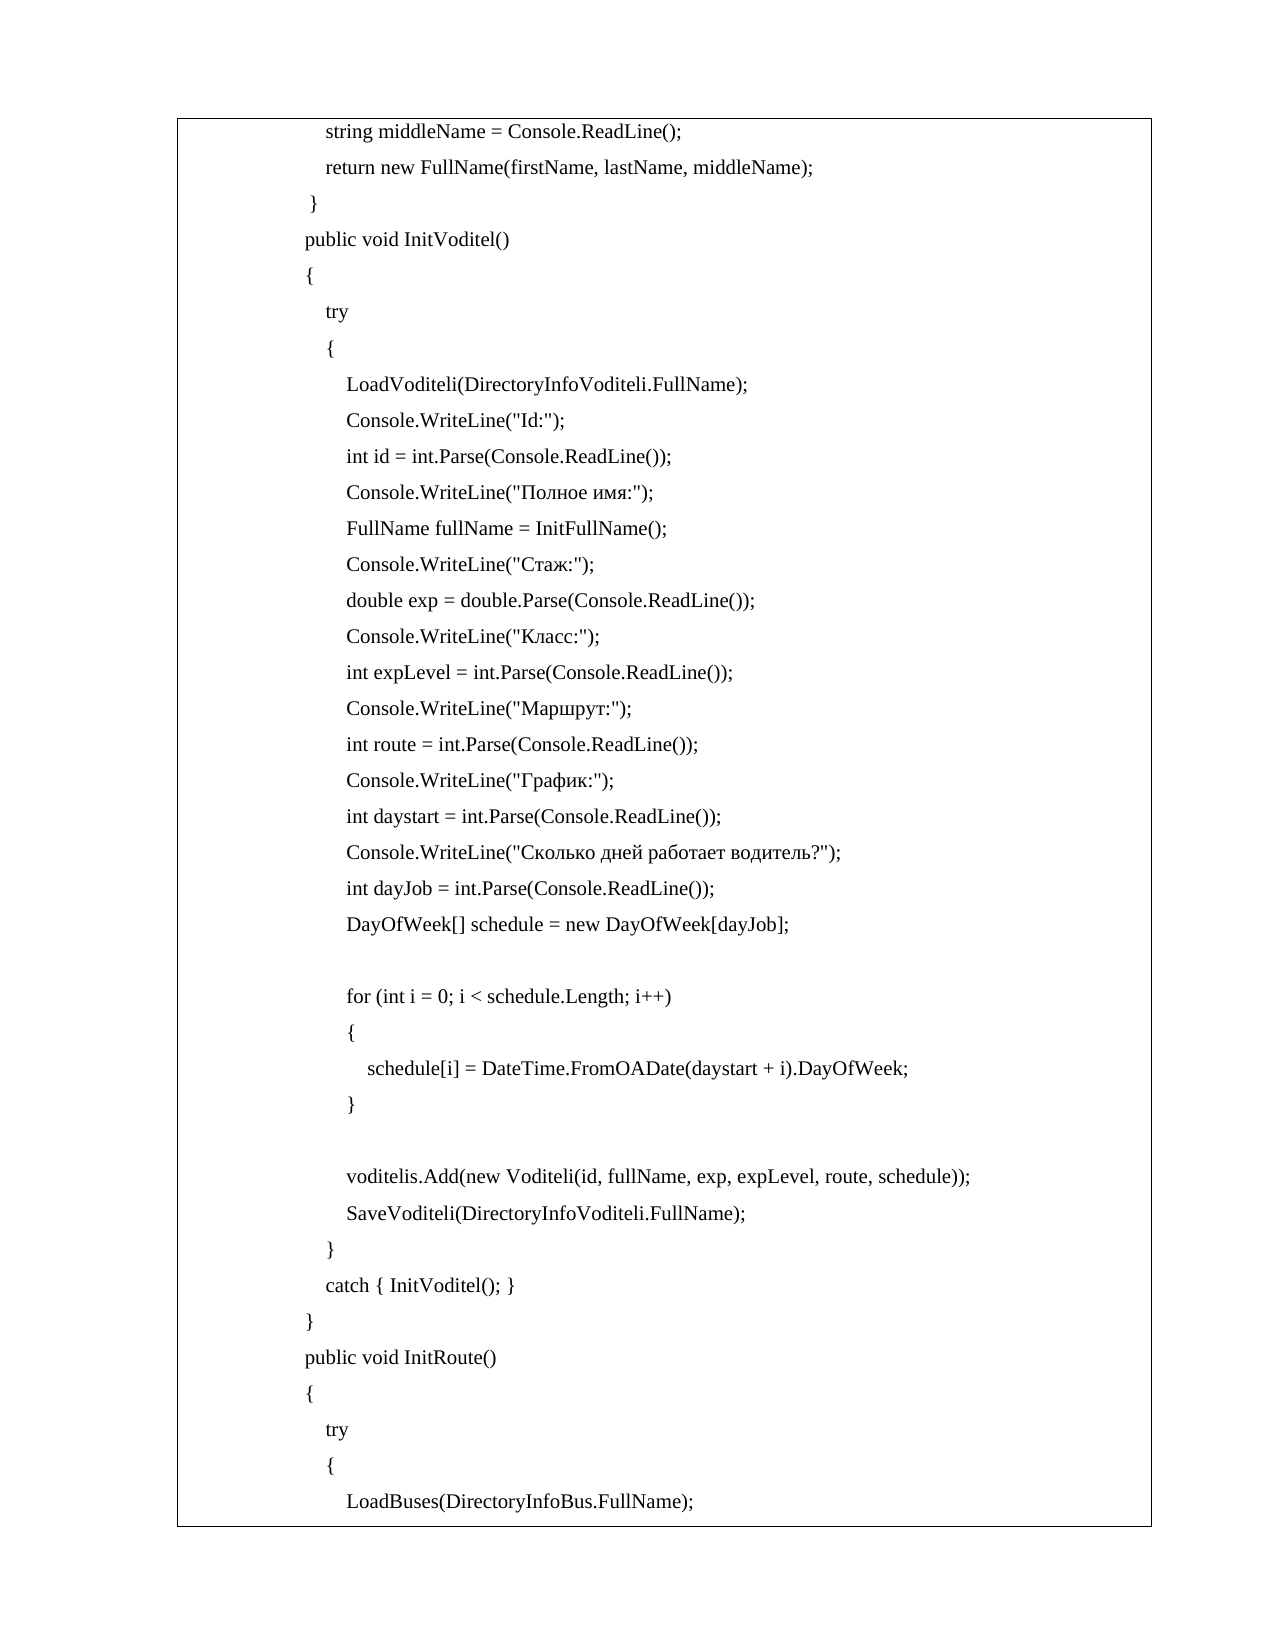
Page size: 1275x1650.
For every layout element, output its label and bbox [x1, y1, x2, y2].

table_header [178, 119, 1151, 1526]
